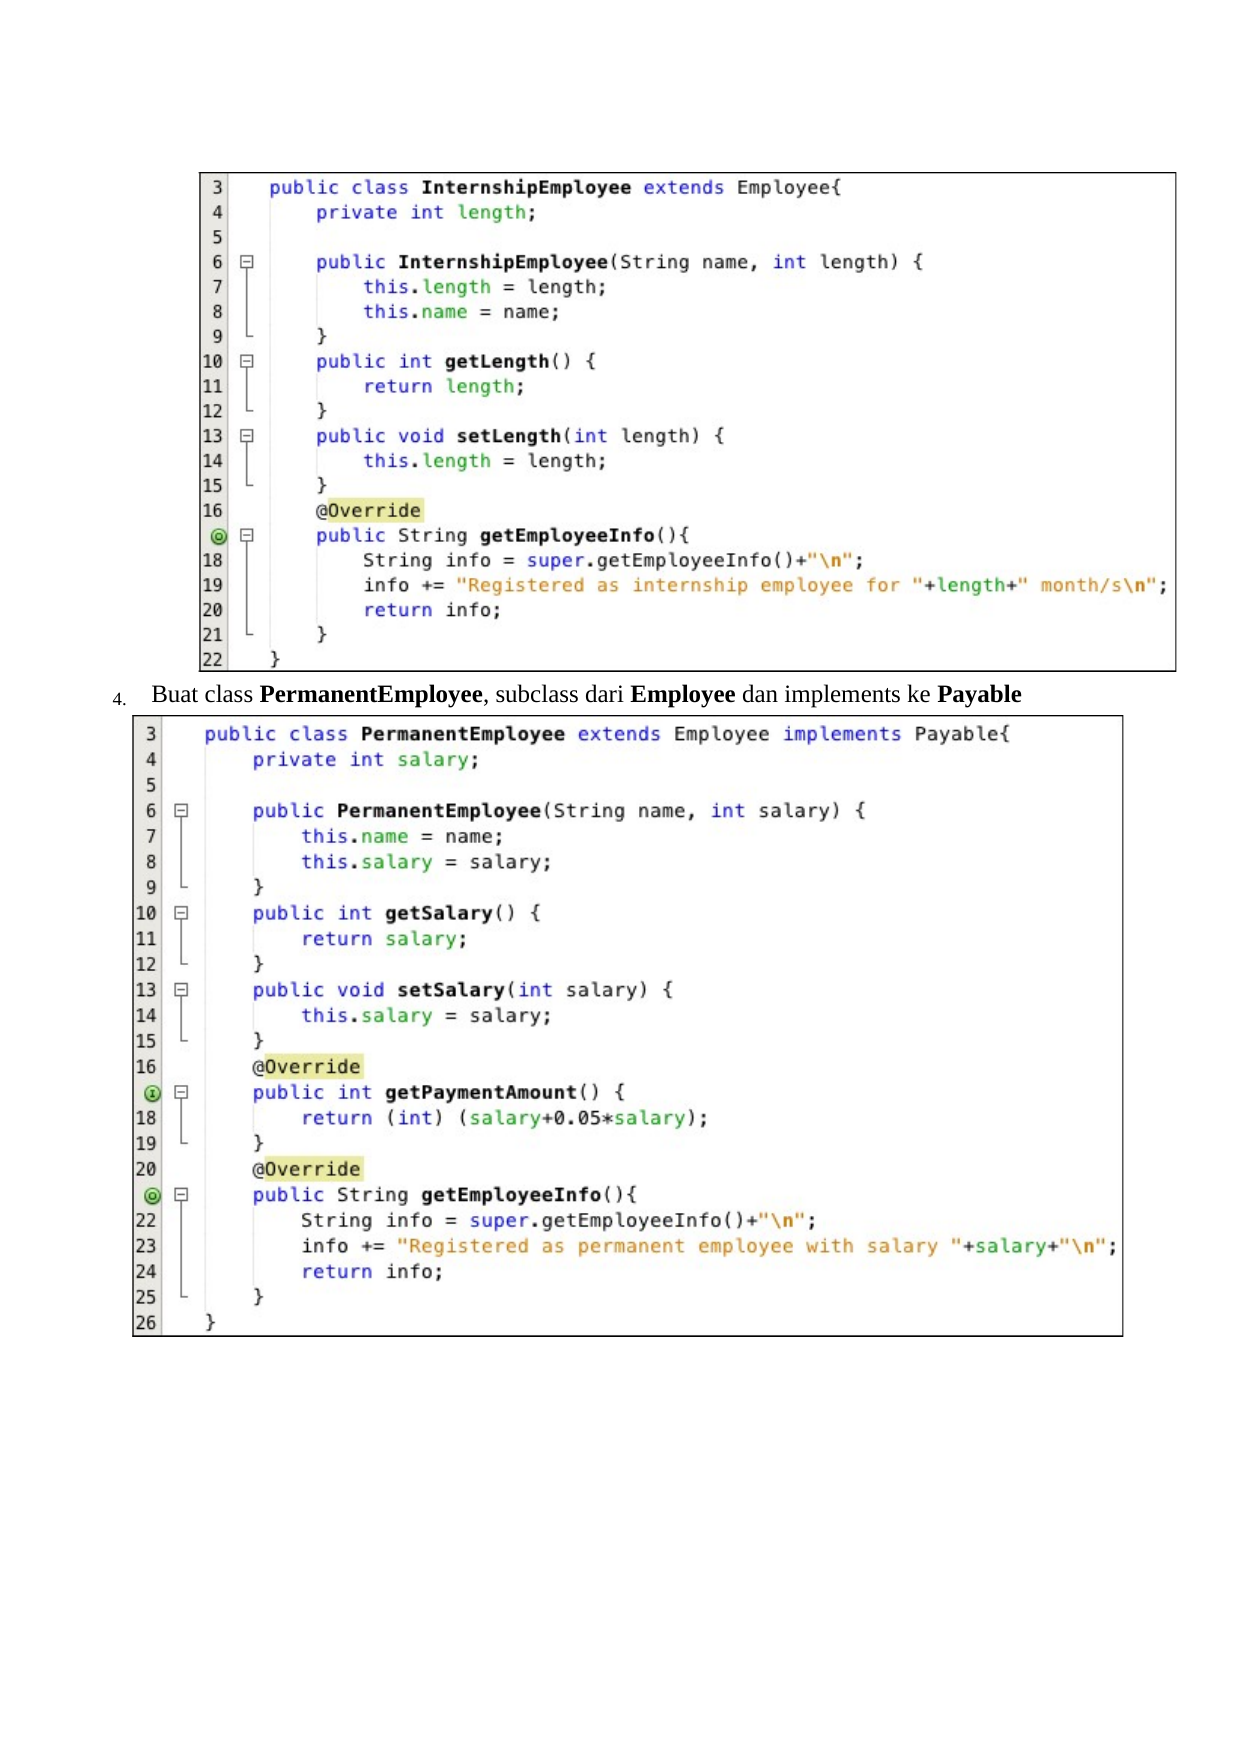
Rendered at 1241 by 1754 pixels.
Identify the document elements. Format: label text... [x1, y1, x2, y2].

list Buat class PermanentEmployee, subclass dari Employee dan implements ke Payable [112, 672, 1128, 709]
picture [132, 715, 1124, 1337]
picture [198, 172, 1177, 672]
